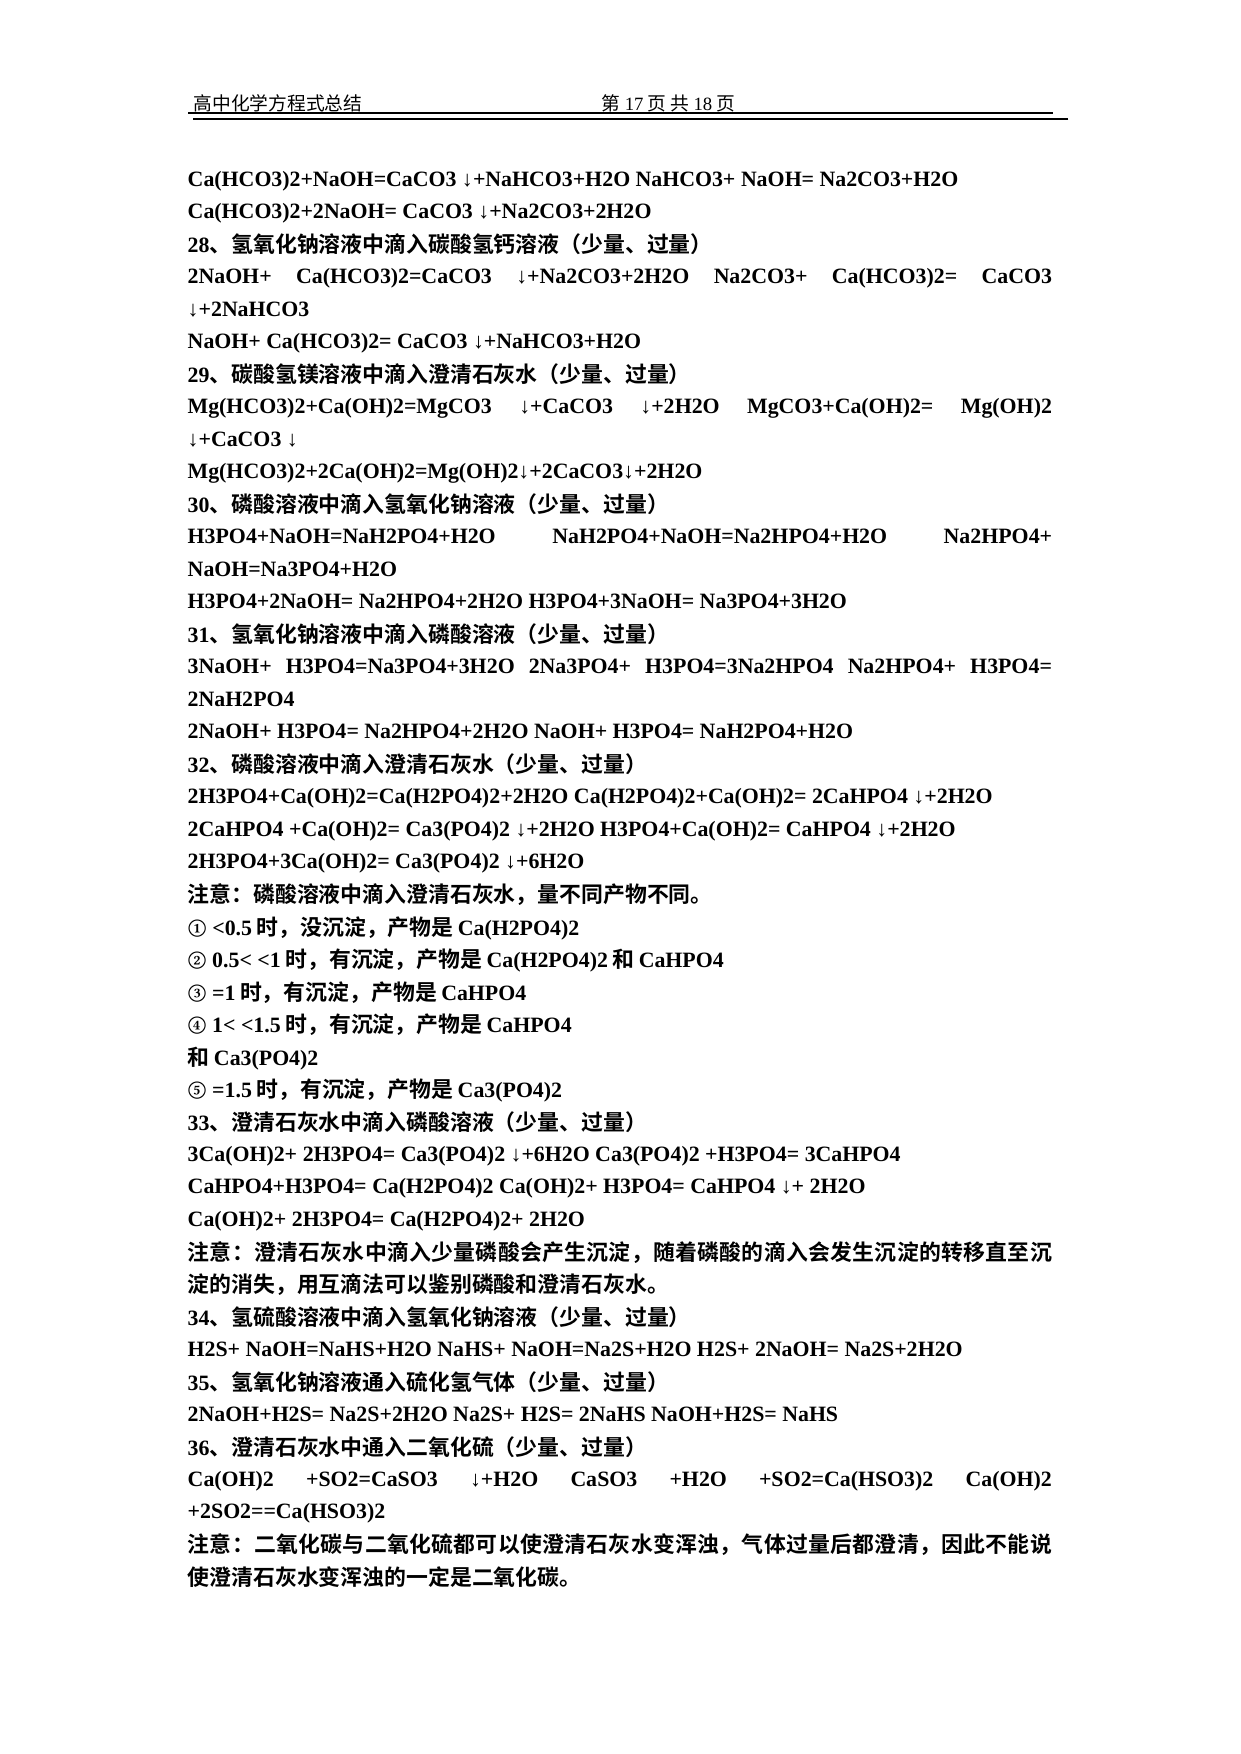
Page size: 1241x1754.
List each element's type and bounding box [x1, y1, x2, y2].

text [187, 162, 1053, 1592]
